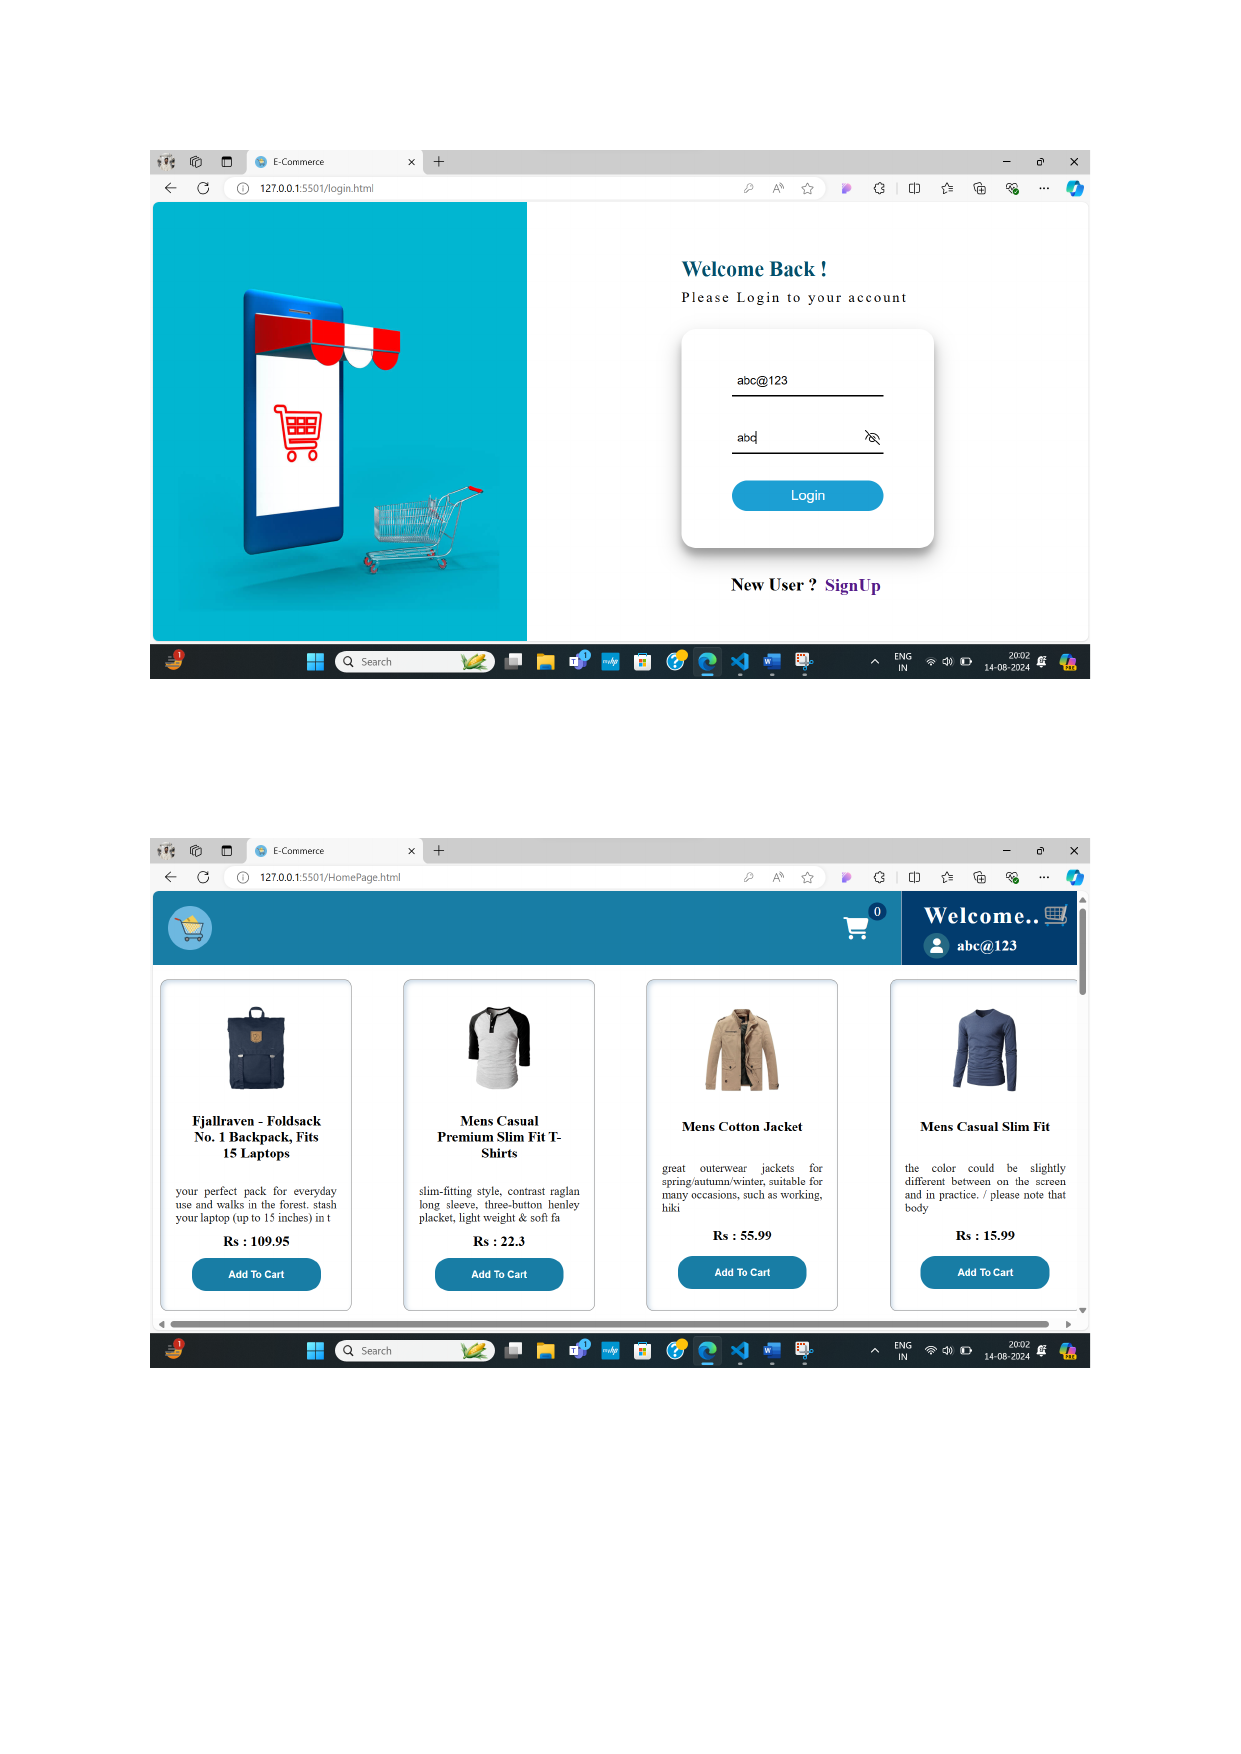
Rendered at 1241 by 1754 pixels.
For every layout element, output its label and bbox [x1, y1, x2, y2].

picture [150, 838, 1091, 1368]
picture [150, 150, 1091, 679]
